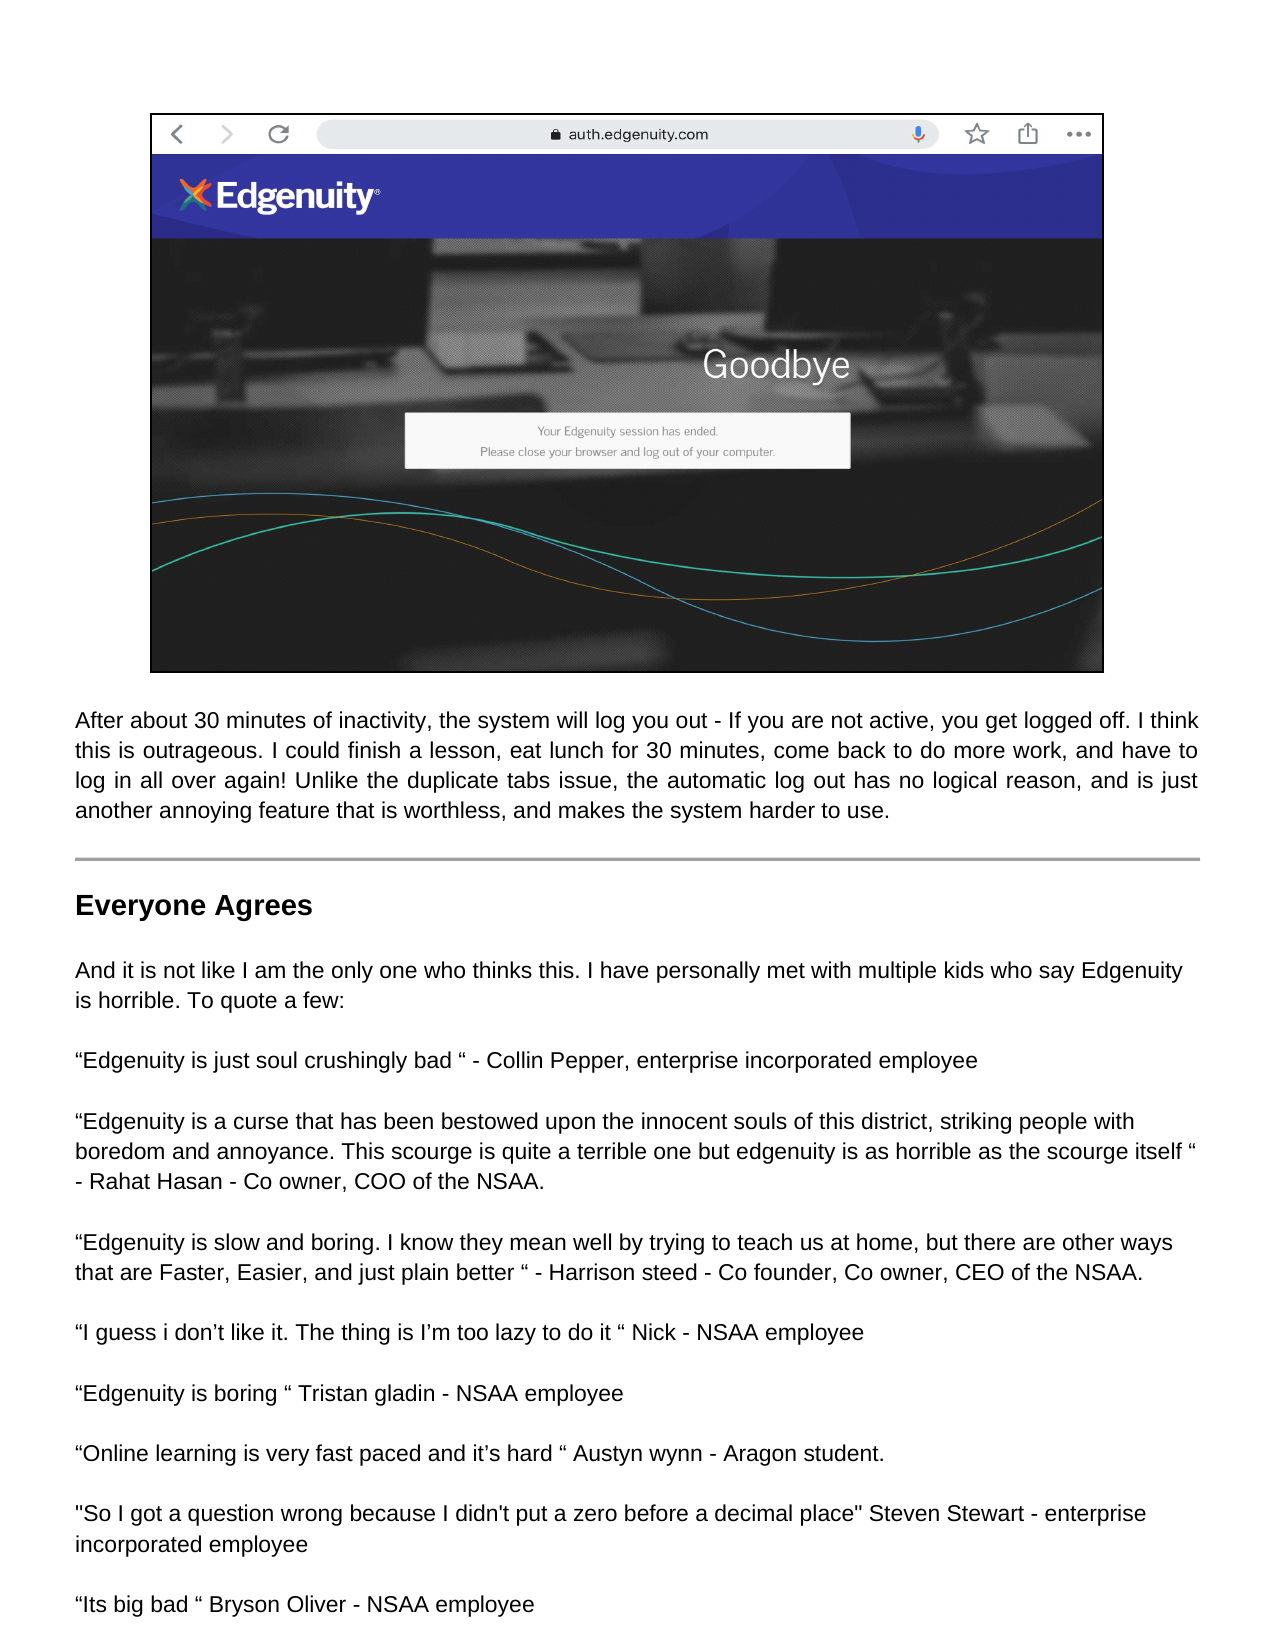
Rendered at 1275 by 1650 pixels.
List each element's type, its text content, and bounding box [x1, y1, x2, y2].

text After about 30 minutes of inactivity, the system will log you out - If you are not active, you get logged off. I think this is outrageous. I could finish a lesson, eat lunch for 30 minutes, come back to do more work, and have to log in all over again! Unlike the duplicate tabs issue, the automatic log out has no logical reason, and is just another annoying feature that is worthless, and makes the system harder to use. [75, 707, 1200, 824]
text “Edgenuity is slow and boring. I know they mean well by trying to teach us at home, but there are other ways that are Faster, Easier, and just plain better “ - Harrison steed - Co founder, Co owner, CEO of the NSAA. [75, 1228, 1200, 1285]
text “Edgenuity is a curse that has been bestowed upon the innocent souls of this district, striking people with boredom and annoyance. This scourge is quite a terrible one but edgenuity is as horrible as the scourge itself “ - Rahat Hasan - Co owner, COO of the NSAA. [75, 1108, 1200, 1194]
text "So I got a question wrong because I didn't put a zero before a decimal place" Steven Stewart - enterprise incorporated employee [75, 1500, 1200, 1557]
text “Edgenuity is boring “ Tristan gladin - NSAA employee [75, 1379, 1200, 1406]
text Everyone Agrees [75, 888, 1200, 921]
text And it is not like I am the only one who thinks this. I have personally met with multiple kids who say Edgenuity is horrible. To quote a few: [75, 957, 1200, 1013]
text “Its big bad “ Bryson Oliver - NSAA employee [75, 1591, 1200, 1617]
picture [152, 115, 1102, 671]
text “Edgenuity is just soul crushingly bad “ - Collin Pepper, enterprise incorporated employee [75, 1047, 1200, 1074]
text “I guess i don’t like it. The thing is I’m too lazy to do it “ Nick - NSAA employee [75, 1319, 1200, 1346]
text “Online learning is very fast paced and it’s hard “ Austyn wynn - Aragon student. [75, 1440, 1200, 1466]
